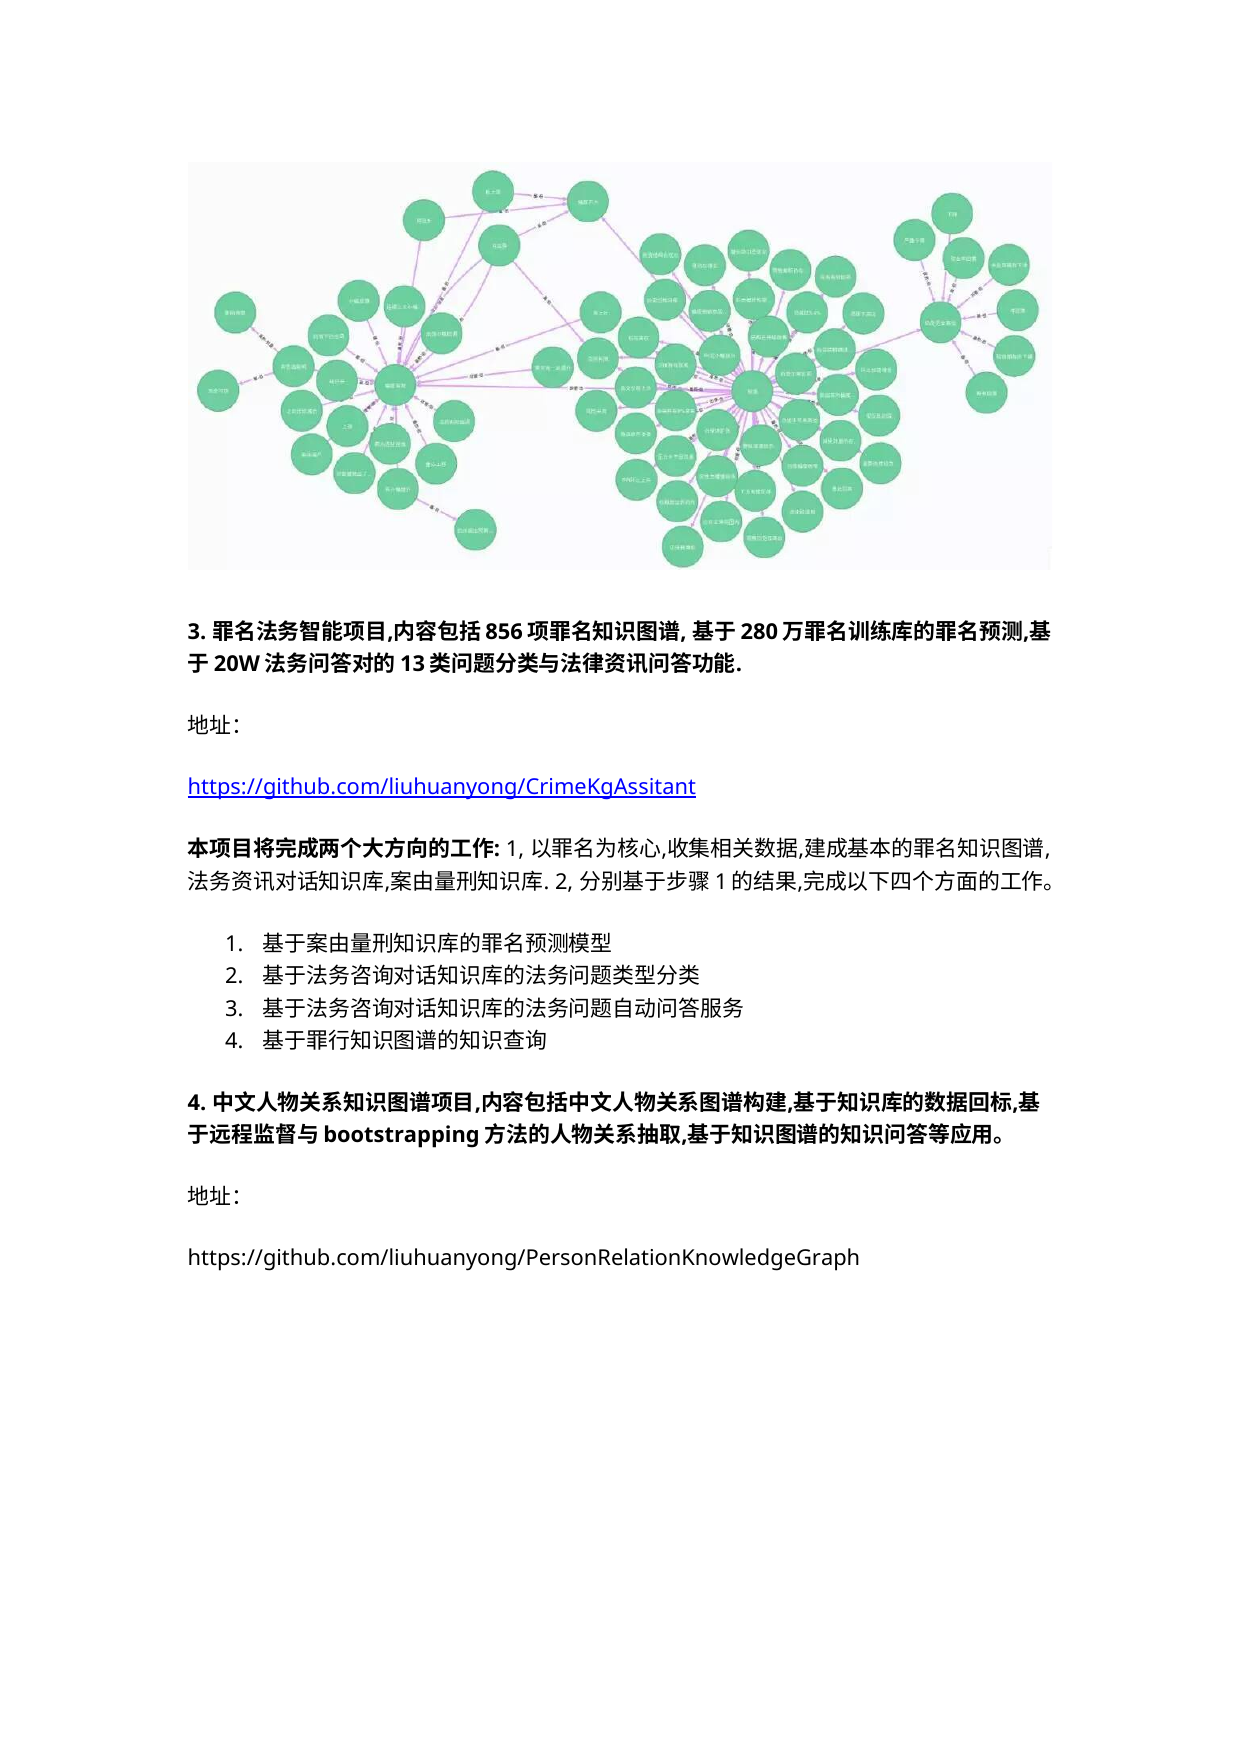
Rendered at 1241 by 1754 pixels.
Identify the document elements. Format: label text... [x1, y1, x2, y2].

text 地址： [187, 1179, 1053, 1211]
list 基于法务咨询对话知识库的法务问题自动问答服务 [225, 990, 1053, 1023]
list 基于法务咨询对话知识库的法务问题类型分类 [225, 958, 1053, 990]
text 4. 中文人物关系知识图谱项目,内容包括中文人物关系图谱构建,基于知识库的数据回标,基于远程监督与bootstrapping方法的人物关系抽取,基于知识图谱的知识问答等应用。 [187, 1084, 1053, 1149]
list 基于罪行知识图谱的知识查询 [225, 1023, 1053, 1055]
text 地址： [187, 708, 1053, 740]
text 3. 罪名法务智能项目,内容包括856项罪名知识图谱, 基于280万罪名训练库的罪名预测,基于20W法务问答对的13类问题分类与法律资讯问答功能. [187, 614, 1053, 679]
text 本项目将完成两个大方向的工作: 1, 以罪名为核心,收集相关数据,建成基本的罪名知识图谱,法务资讯对话知识库,案由量刑知识库. 2, 分别基于步骤1的结果,完成以下四个方面的工作。 [187, 831, 1053, 896]
text https://github.com/liuhuanyong/PersonRelationKnowledgeGraph [187, 1240, 1053, 1273]
list 基于案由量刑知识库的罪名预测模型 [225, 925, 1053, 958]
text https://github.com/liuhuanyong/CrimeKgAssitant [187, 769, 1053, 802]
picture [188, 162, 1053, 570]
